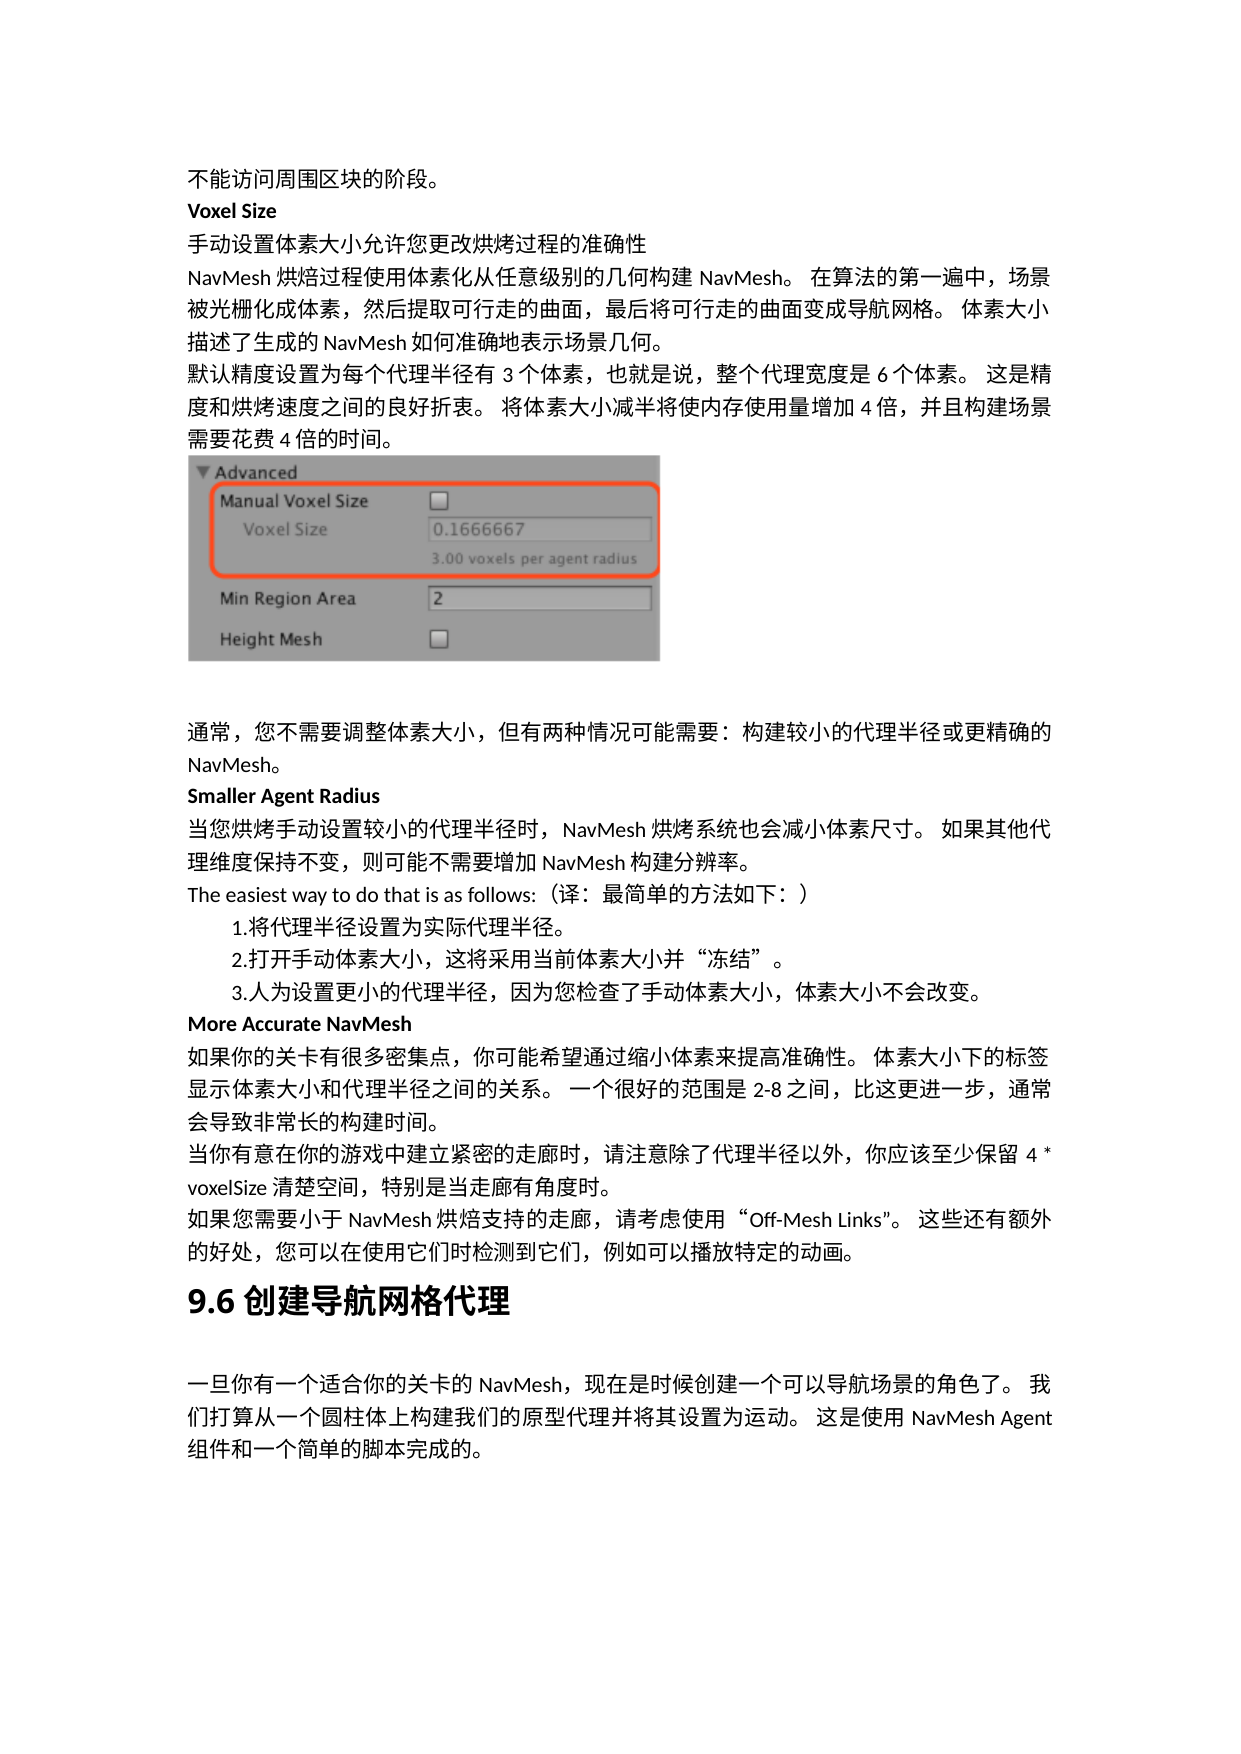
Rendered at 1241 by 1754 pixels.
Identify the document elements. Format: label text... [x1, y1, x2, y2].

text 手动设置体素大小允许您更改烘烤过程的准确性 [187, 227, 1053, 259]
text 如果您需要小于NavMesh烘焙支持的走廊，请考虑使用“Off-Mesh Links”。 这些还有额外的好处，您可以在使用它们时检测到它们，例如可以播放特定的动画。 [187, 1202, 1053, 1267]
text 默认精度设置为每个代理半径有3个体素，也就是说，整个代理宽度是6个体素。 这是精度和烘烤速度之间的良好折衷。 将体素大小减半将使内存使用量增加4倍，并且构建场景需要花费4倍的时间。 [187, 357, 1053, 454]
text 1.将代理半径设置为实际代理半径。 [187, 909, 1053, 942]
text 当你有意在你的游戏中建立紧密的走廊时，请注意除了代理半径以外，你应该至少保留4 * voxelSize 清楚空间，特别是当走廊有角度时。 [187, 1137, 1053, 1202]
text 当您烘烤手动设置较小的代理半径时，NavMesh烘烤系统也会减小体素尺寸。 如果其他代理维度保持不变，则可能不需要增加NavMesh构建分辨率。 [187, 812, 1053, 877]
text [187, 162, 1053, 194]
text More Accurate NavMesh [187, 1007, 1053, 1039]
picture [187, 454, 664, 663]
text Smaller Agent Radius [187, 779, 1053, 812]
text 3.人为设置更小的代理半径，因为您检查了手动体素大小，体素大小不会改变。 [187, 974, 1053, 1007]
text Voxel Size [187, 194, 1053, 227]
text 通常，您不需要调整体素大小，但有两种情况可能需要：构建较小的代理半径或更精确的NavMesh。 [187, 714, 1053, 779]
text 一旦你有一个适合你的关卡的NavMesh，现在是时候创建一个可以导航场景的角色了。 我们打算从一个圆柱体上构建我们的原型代理并将其设置为运动。 这是使用NavMesh Agent组件和一个简单的脚本完成的。 [187, 1367, 1053, 1464]
subtitle 创建导航网格代理 [187, 1267, 1053, 1332]
text NavMesh烘焙过程使用体素化从任意级别的几何构建NavMesh。 在算法的第一遍中，场景被光栅化成体素，然后提取可行走的曲面，最后将可行走的曲面变成导航网格。 体素大小描述了生成的NavMesh如何准确地表示场景几何。 [187, 259, 1053, 357]
text The easiest way to do that is as follows:（译：最简单的方法如下：） [187, 877, 1053, 909]
text 如果你的关卡有很多密集点，你可能希望通过缩小体素来提高准确性。 体素大小下的标签显示体素大小和代理半径之间的关系。 一个很好的范围是2-8之间，比这更进一步，通常会导致非常长的构建时间。 [187, 1039, 1053, 1137]
text 2.打开手动体素大小，这将采用当前体素大小并“冻结”。 [187, 942, 1053, 974]
